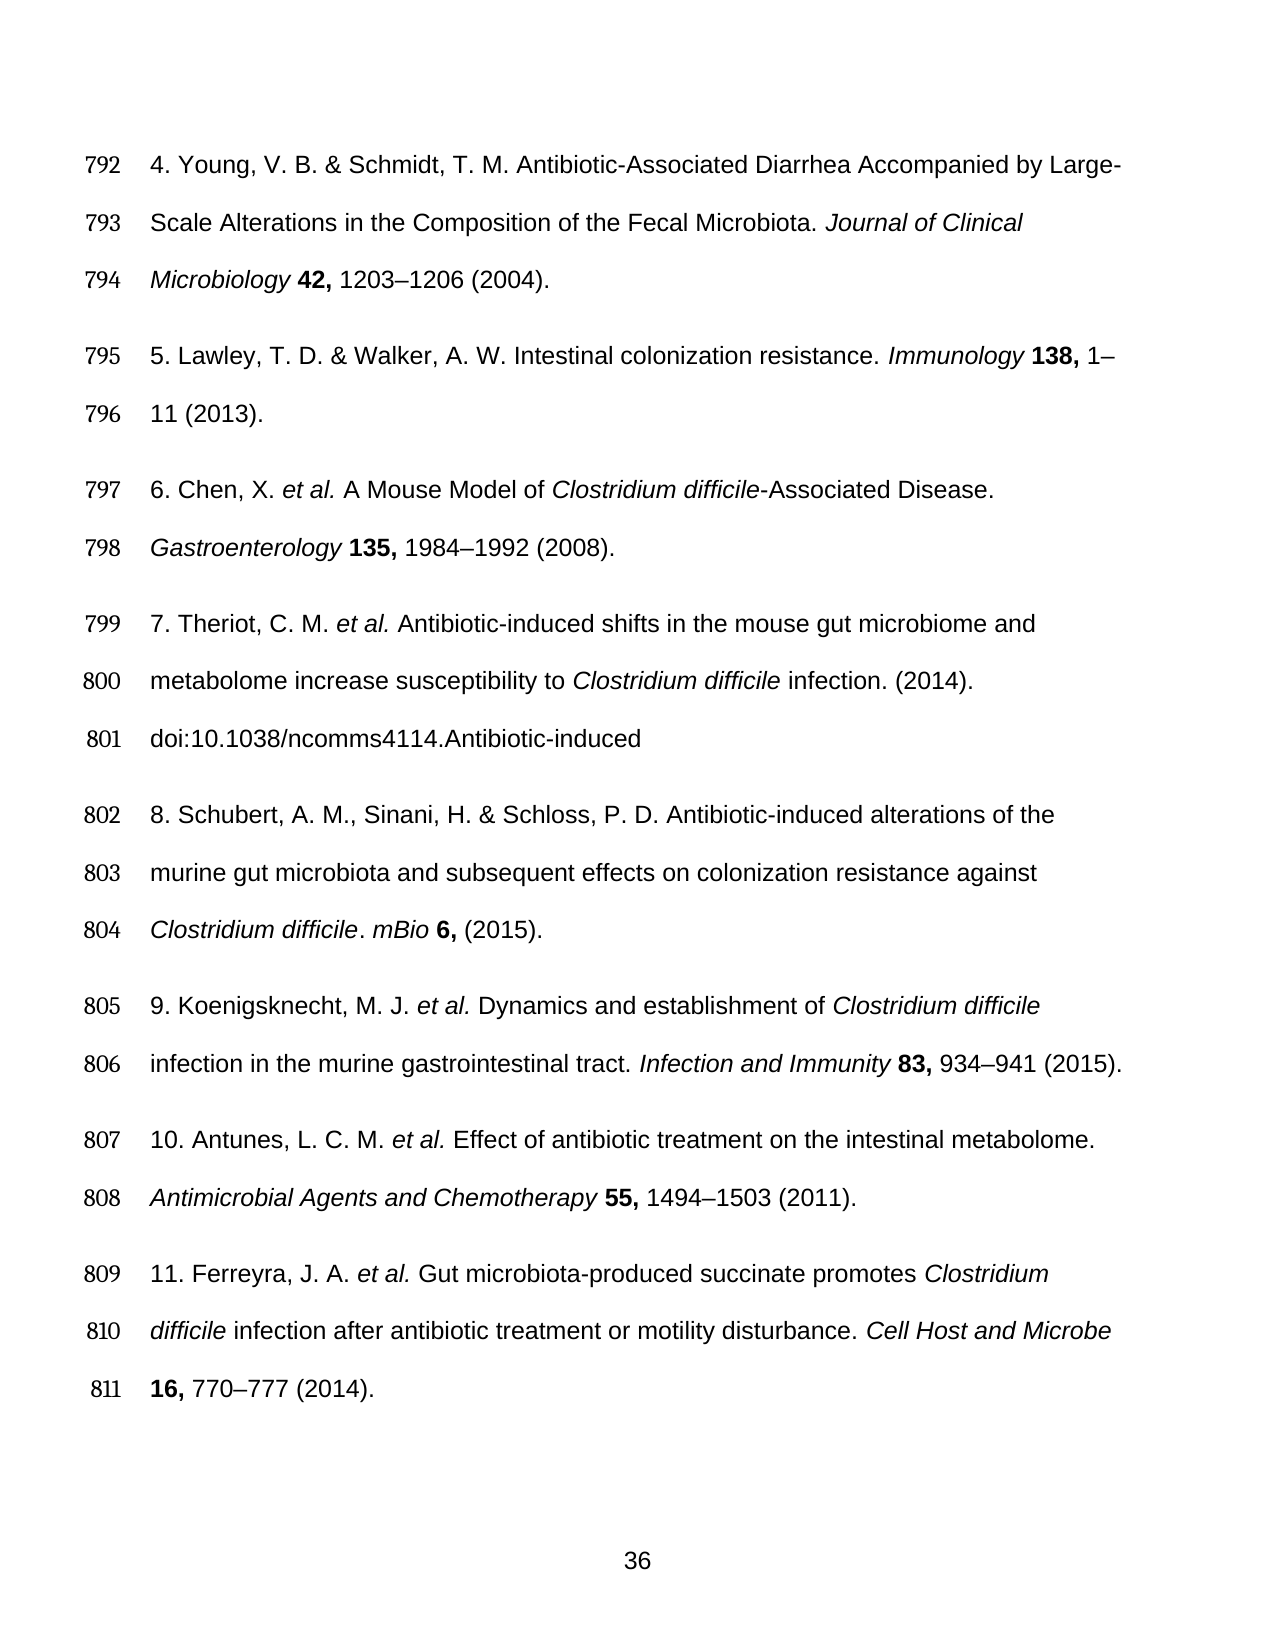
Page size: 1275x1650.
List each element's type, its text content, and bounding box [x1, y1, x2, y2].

text 7. Theriot, C. M. et al. Antibiotic-induced shifts in the mouse gut microbiome and metabolome increase susceptibility to Clostridium difficile infection. (2014). doi:10.1038/ncomms4114.Antibiotic-induced [150, 609, 1125, 752]
text 5. Lawley, T. D. & Walker, A. W. Intestinal colonization resistance. Immunology 138, 1–11 (2013). [150, 341, 1125, 427]
text 6. Chen, X. et al. A Mouse Model of Clostridium difficile-Associated Disease. Gastroenterology 135, 1984–1992 (2008). [150, 475, 1125, 561]
text 9. Koenigsknecht, M. J. et al. Dynamics and establishment of Clostridium difficile infection in the murine gastrointestinal tract. Infection and Immunity 83, 934–941 (2015). [150, 991, 1125, 1077]
text 4. Young, V. B. & Schmidt, T. M. Antibiotic-Associated Diarrhea Accompanied by Large-Scale Alterations in the Composition of the Fecal Microbiota. Journal of Clinical Microbiology 42, 1203–1206 (2004). [150, 150, 1125, 294]
text 10. Antunes, L. C. M. et al. Effect of antibiotic treatment on the intestinal metabolome. Antimicrobial Agents and Chemotherapy 55, 1494–1503 (2011). [150, 1125, 1125, 1211]
text 8. Schubert, A. M., Sinani, H. & Schloss, P. D. Antibiotic-induced alterations of the murine gut microbiota and subsequent effects on colonization resistance against Clostridium difficile. mBio 6, (2015). [150, 800, 1125, 944]
